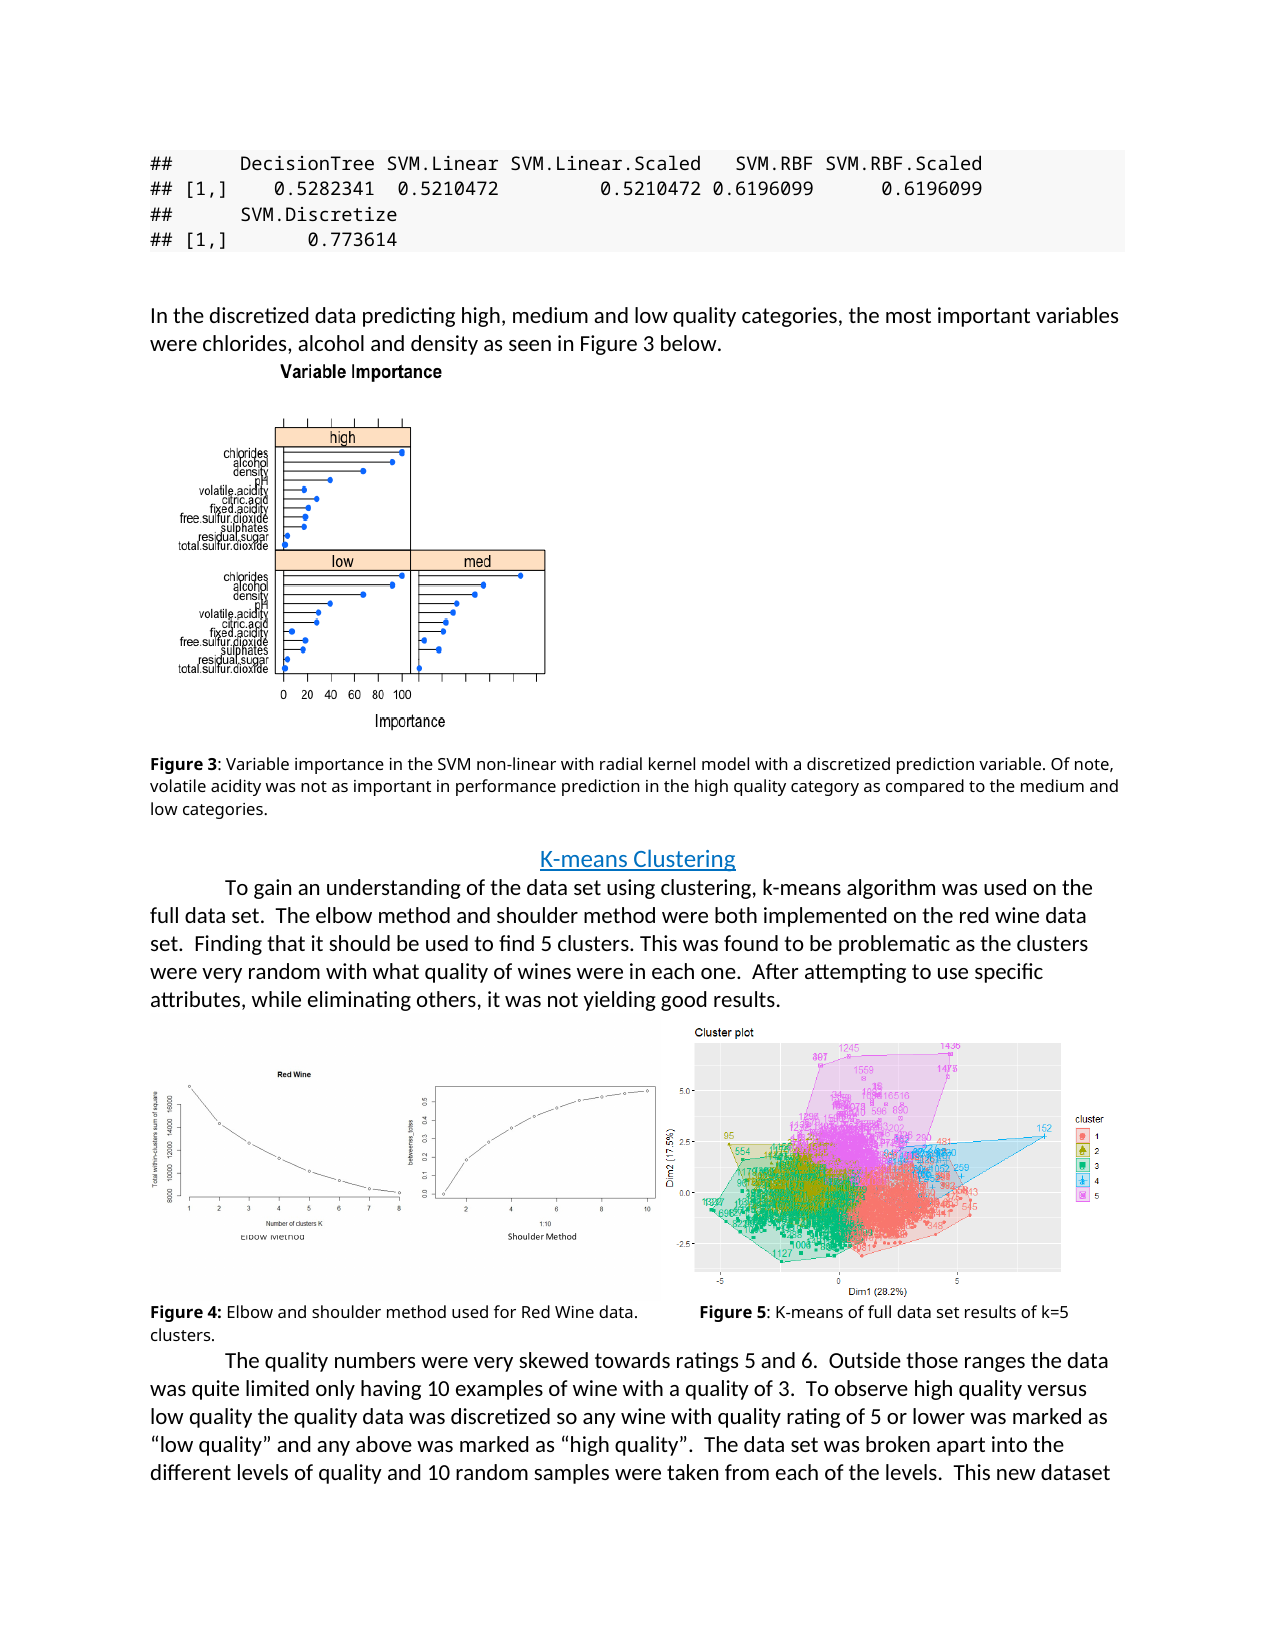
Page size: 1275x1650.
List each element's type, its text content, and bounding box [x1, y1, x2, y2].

text ## DecisionTree SVM.Linear SVM.Linear.Scaled SVM.RBF SVM.RBF.Scaled ## [1,] 0.5282341 0.5210472 0.5210472 0.6196099 0.6196099 ## SVM.Discretize ## [1,] 0.773614 [397, 150, 1125, 252]
text To gain an understanding of the data set using clustering, k-means algorithm was used on the full data set. The elbow method and shoulder method were both implemented on the red wine data set. Finding that it should be used to find 5 clusters. This was found to be problematic as the clusters were very random with what quality of wines were in each one. After attempting to use specific attributes, while eliminating others, it was not yielding good results. [150, 873, 1125, 1013]
text Figure 4: Elbow and shoulder method used for Red Wine data. Figure 5: K-means of full data set results of k=5 clusters. [150, 1301, 1125, 1346]
picture [150, 1013, 1113, 1301]
picture [150, 357, 572, 752]
text In the discretized data predicting high, medium and low quality categories, the most important variables were chlorides, alcohol and density as seen in Figure 3 below. [150, 301, 1125, 357]
text K-means Clustering [150, 843, 1125, 873]
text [150, 1346, 1125, 1486]
text Figure 3: Variable importance in the SVM non-linear with radial kernel model with a discretized prediction variable. Of note, volatile acidity was not as important in performance prediction in the high quality category as compared to the medium and low categories. [150, 752, 1125, 820]
